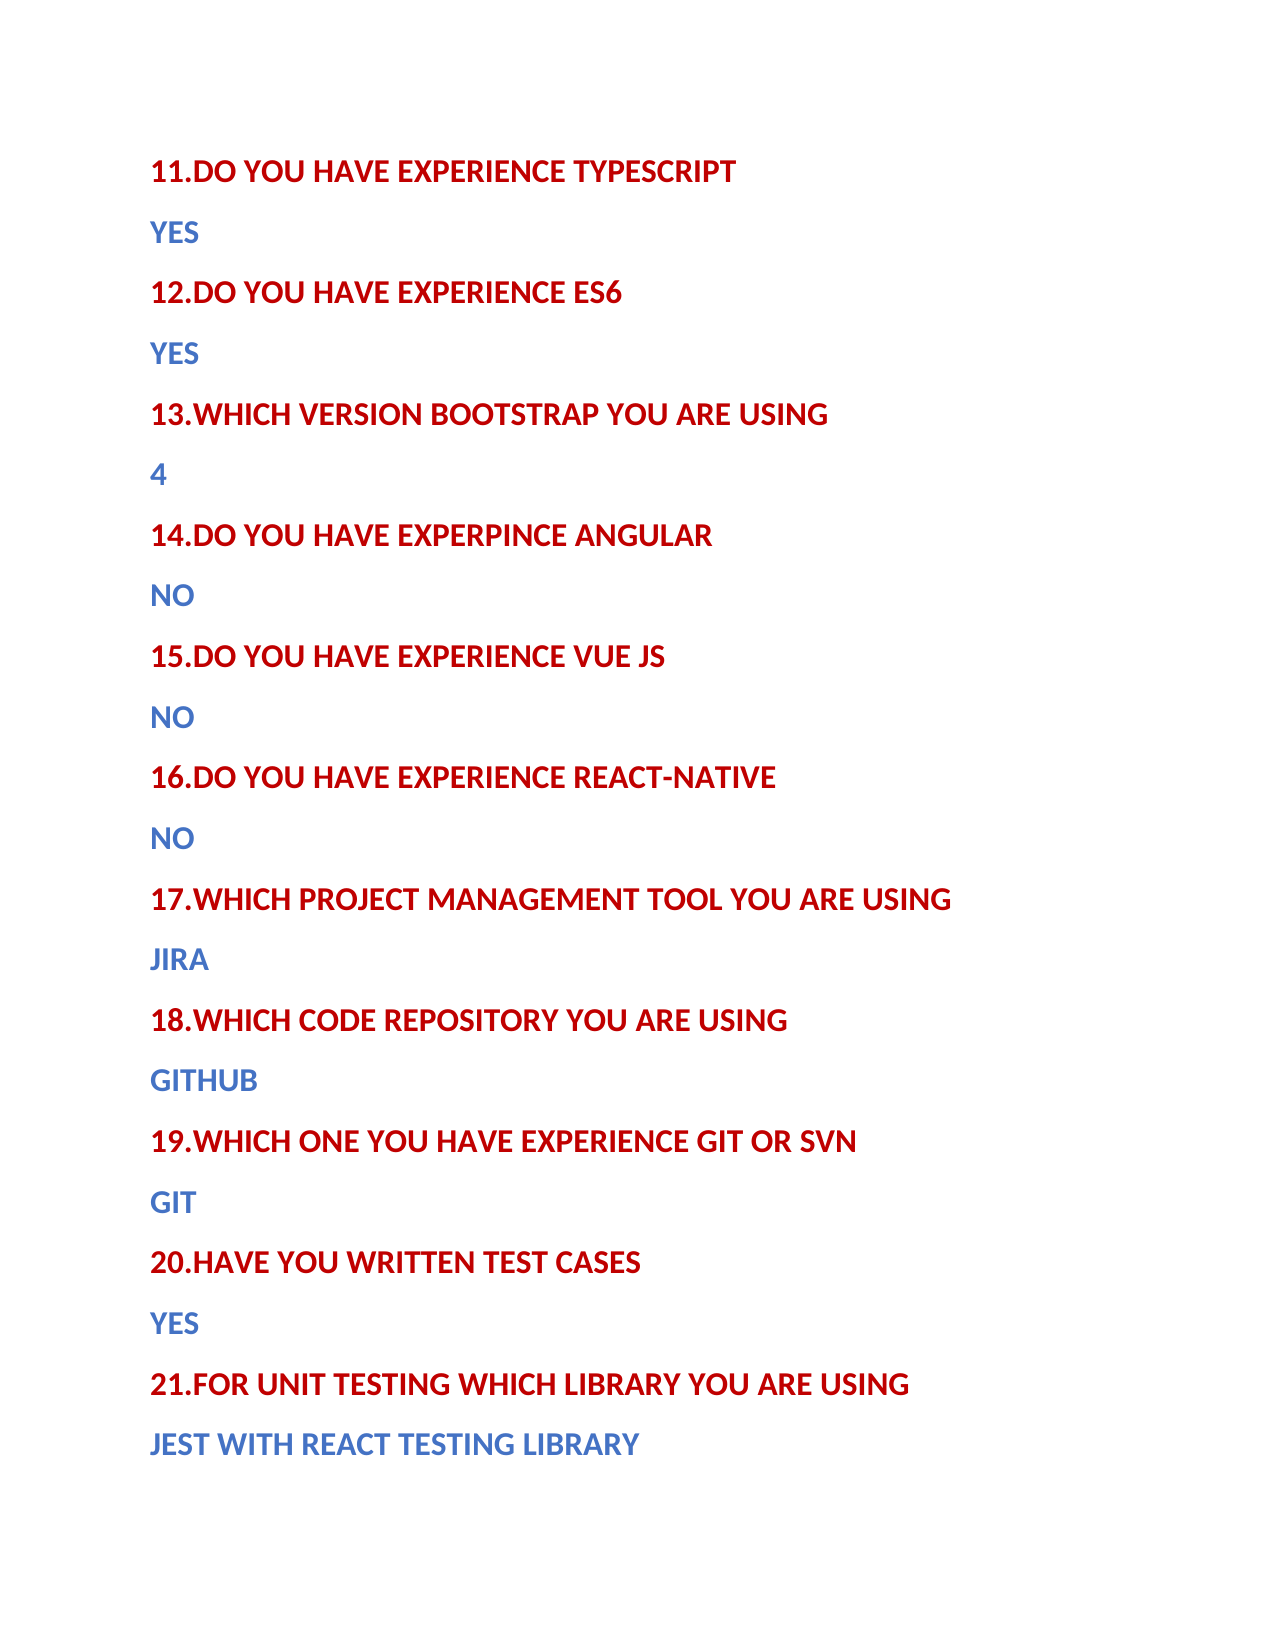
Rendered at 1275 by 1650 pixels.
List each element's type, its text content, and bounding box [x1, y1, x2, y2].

text JIRA [150, 938, 1125, 979]
text 20.HAVE YOU WRITTEN TEST CASES [150, 1241, 1125, 1282]
text 14.DO YOU HAVE EXPERPINCE ANGULAR [150, 514, 1125, 554]
text GIT [150, 1181, 1125, 1221]
text 11.DO YOU HAVE EXPERIENCE TYPESCRIPT [150, 150, 1125, 191]
text 16.DO YOU HAVE EXPERIENCE REACT-NATIVE [150, 756, 1125, 797]
text 21.FOR UNIT TESTING WHICH LIBRARY YOU ARE USING [150, 1362, 1125, 1403]
text NO [150, 574, 1125, 615]
text YES [150, 1302, 1125, 1343]
text NO [150, 817, 1125, 858]
text 15.DO YOU HAVE EXPERIENCE VUE JS [150, 635, 1125, 676]
text 17.WHICH PROJECT MANAGEMENT TOOL YOU ARE USING [150, 877, 1125, 918]
text NO [150, 696, 1125, 736]
text 13.WHICH VERSION BOOTSTRAP YOU ARE USING [150, 392, 1125, 433]
text 18.WHICH CODE REPOSITORY YOU ARE USING [150, 999, 1125, 1039]
text YES [150, 211, 1125, 251]
text 19.WHICH ONE YOU HAVE EXPERIENCE GIT OR SVN [150, 1120, 1125, 1161]
text 4 [150, 453, 1125, 494]
text GITHUB [150, 1059, 1125, 1100]
text 12.DO YOU HAVE EXPERIENCE ES6 [150, 271, 1125, 312]
text YES [150, 332, 1125, 373]
text JEST WITH REACT TESTING LIBRARY [150, 1423, 1125, 1464]
